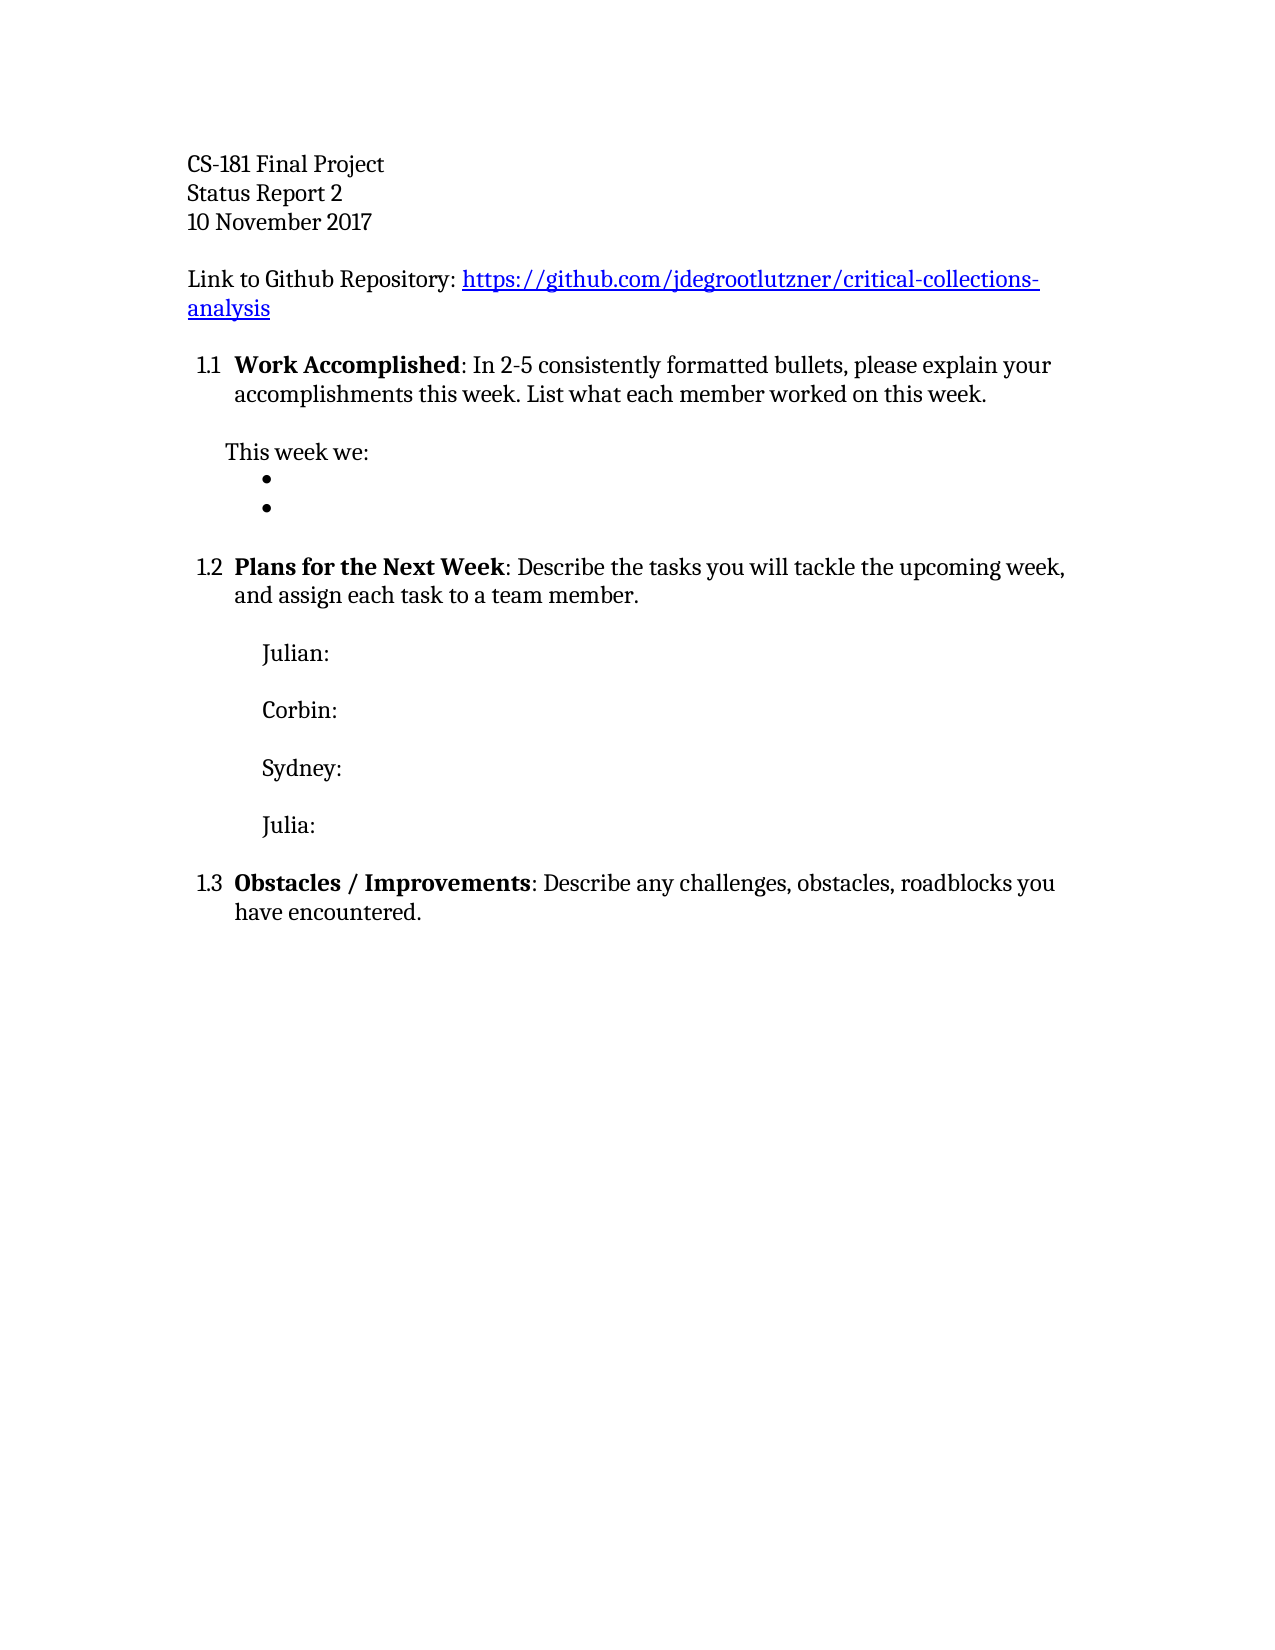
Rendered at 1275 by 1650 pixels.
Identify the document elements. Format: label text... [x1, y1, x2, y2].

list Plans for the Next Week: Describe the tasks you will tackle the upcoming week, and assign each task to a team member. [197, 552, 1087, 610]
text Status Report 2 [187, 179, 1087, 207]
list This week we: [225, 437, 1087, 466]
text Link to Github Repository: https://github.com/jdegrootlutzner/critical-collections-analysis [187, 265, 1087, 322]
list Sydney: [262, 754, 1087, 782]
list Obstacles / Improvements: Describe any challenges, obstacles, roadblocks you have encountered. [197, 869, 1087, 926]
text 10 November 2017 [187, 207, 1087, 236]
list Julia: [262, 811, 1087, 840]
list Corbin: [262, 696, 1087, 725]
list Work Accomplished: In 2-5 consistently formatted bullets, please explain your accomplishments this week. List what each member worked on this week. [197, 351, 1087, 409]
list Julian: [262, 639, 1087, 667]
text CS-181 Final Project [187, 150, 1087, 179]
